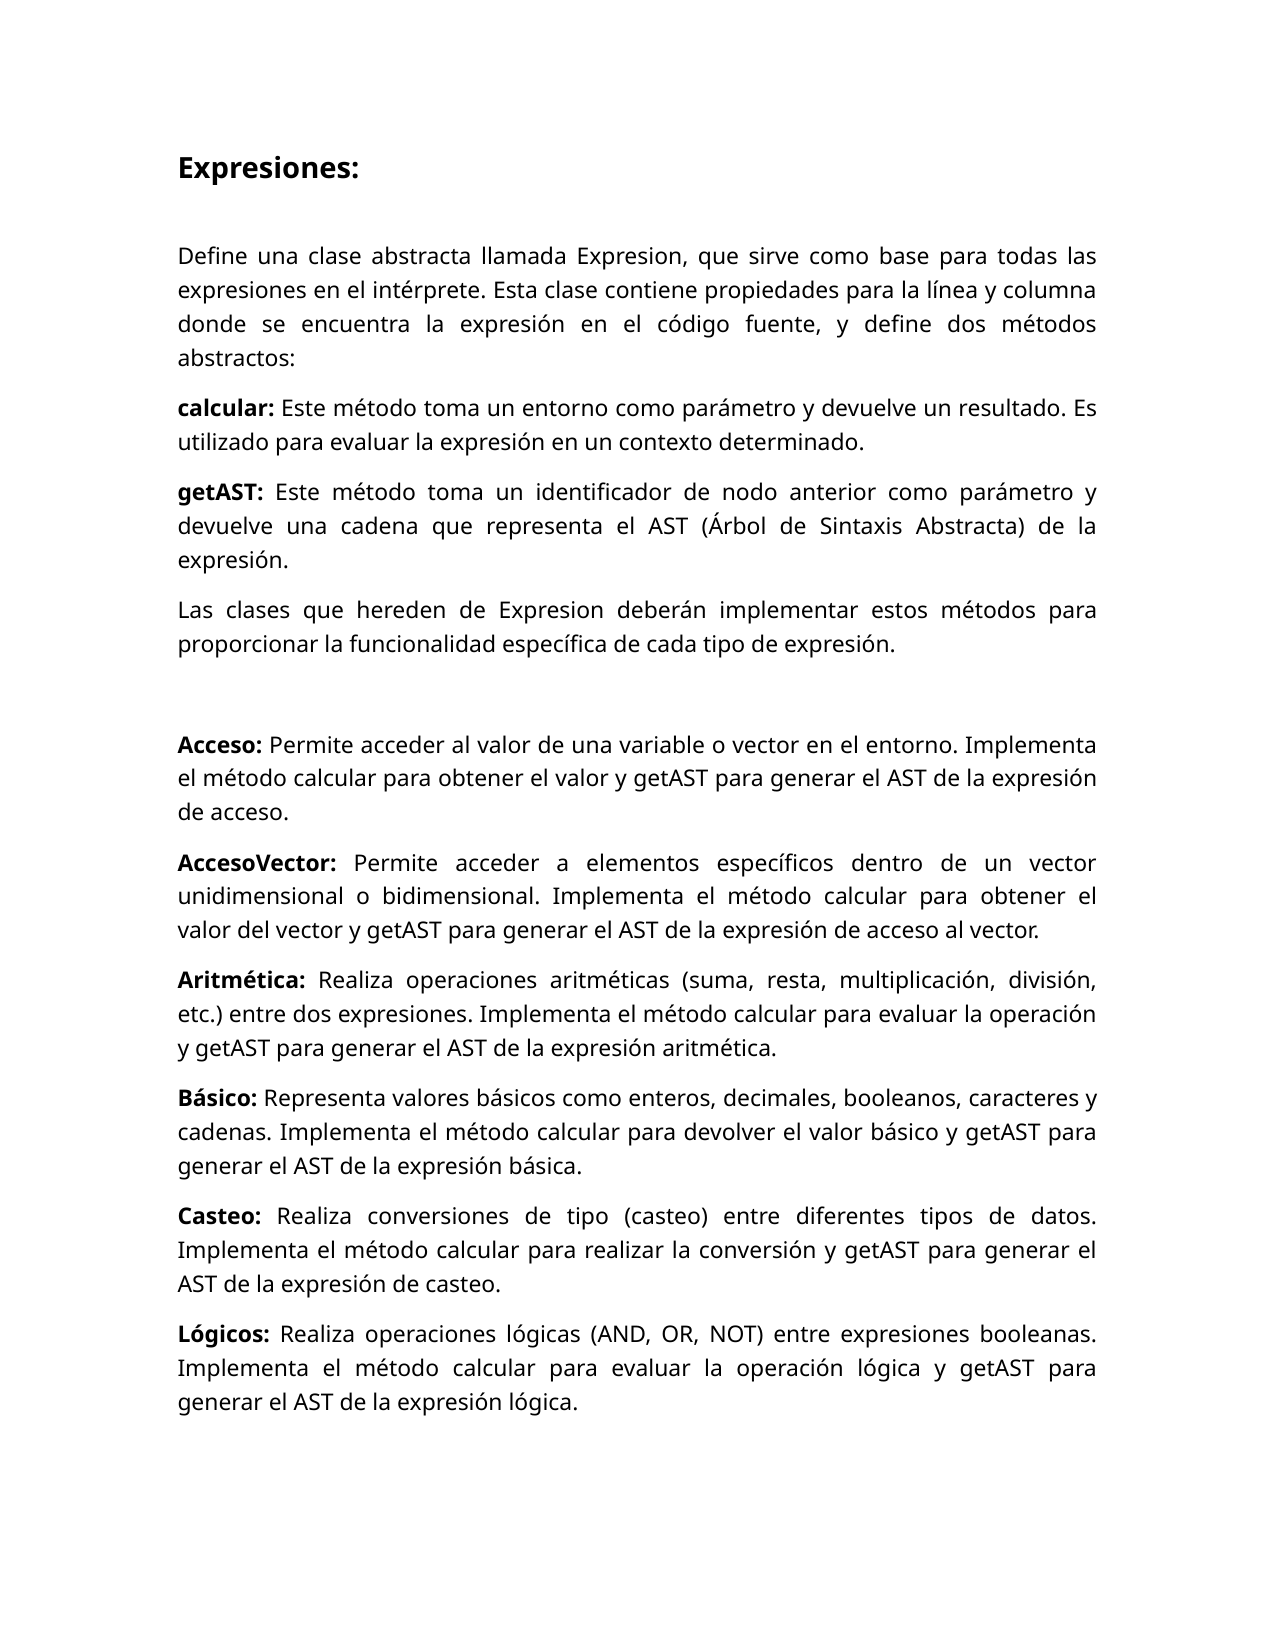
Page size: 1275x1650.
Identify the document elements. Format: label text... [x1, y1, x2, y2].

text Las clases que hereden de Expresion deberán implementar estos métodos para proporcionar la funcionalidad específica de cada tipo de expresión. [177, 594, 1098, 659]
text Básico: Representa valores básicos como enteros, decimales, booleanos, caracteres y cadenas. Implementa el método calcular para devolver el valor básico y getAST para generar el AST de la expresión básica. [177, 1082, 1098, 1181]
text Define una clase abstracta llamada Expresion, que sirve como base para todas las expresiones en el intérprete. Esta clase contiene propiedades para la línea y columna donde se encuentra la expresión en el código fuente, y define dos métodos abstractos: [177, 240, 1098, 373]
text calcular: Este método toma un entorno como parámetro y devuelve un resultado. Es utilizado para evaluar la expresión en un contexto determinado. [177, 392, 1098, 457]
text Expresiones: [177, 148, 1098, 221]
text Lógicos: Realiza operaciones lógicas (AND, OR, NOT) entre expresiones booleanas. Implementa el método calcular para evaluar la operación lógica y getAST para generar el AST de la expresión lógica. [177, 1318, 1098, 1417]
text AccesoVector: Permite acceder a elementos específicos dentro de un vector unidimensional o bidimensional. Implementa el método calcular para obtener el valor del vector y getAST para generar el AST de la expresión de acceso al vector. [177, 846, 1098, 945]
text Acceso: Permite acceder al valor de una variable o vector en el entorno. Implementa el método calcular para obtener el valor y getAST para generar el AST de la expresión de acceso. [177, 728, 1098, 827]
text Aritmética: Realiza operaciones aritméticas (suma, resta, multiplicación, división, etc.) entre dos expresiones. Implementa el método calcular para evaluar la operación y getAST para generar el AST de la expresión aritmética. [177, 964, 1098, 1063]
text Casteo: Realiza conversiones de tipo (casteo) entre diferentes tipos de datos. Implementa el método calcular para realizar la conversión y getAST para generar el AST de la expresión de casteo. [177, 1200, 1098, 1299]
text getAST: Este método toma un identificador de nodo anterior como parámetro y devuelve una cadena que representa el AST (Árbol de Sintaxis Abstracta) de la expresión. [177, 476, 1098, 575]
